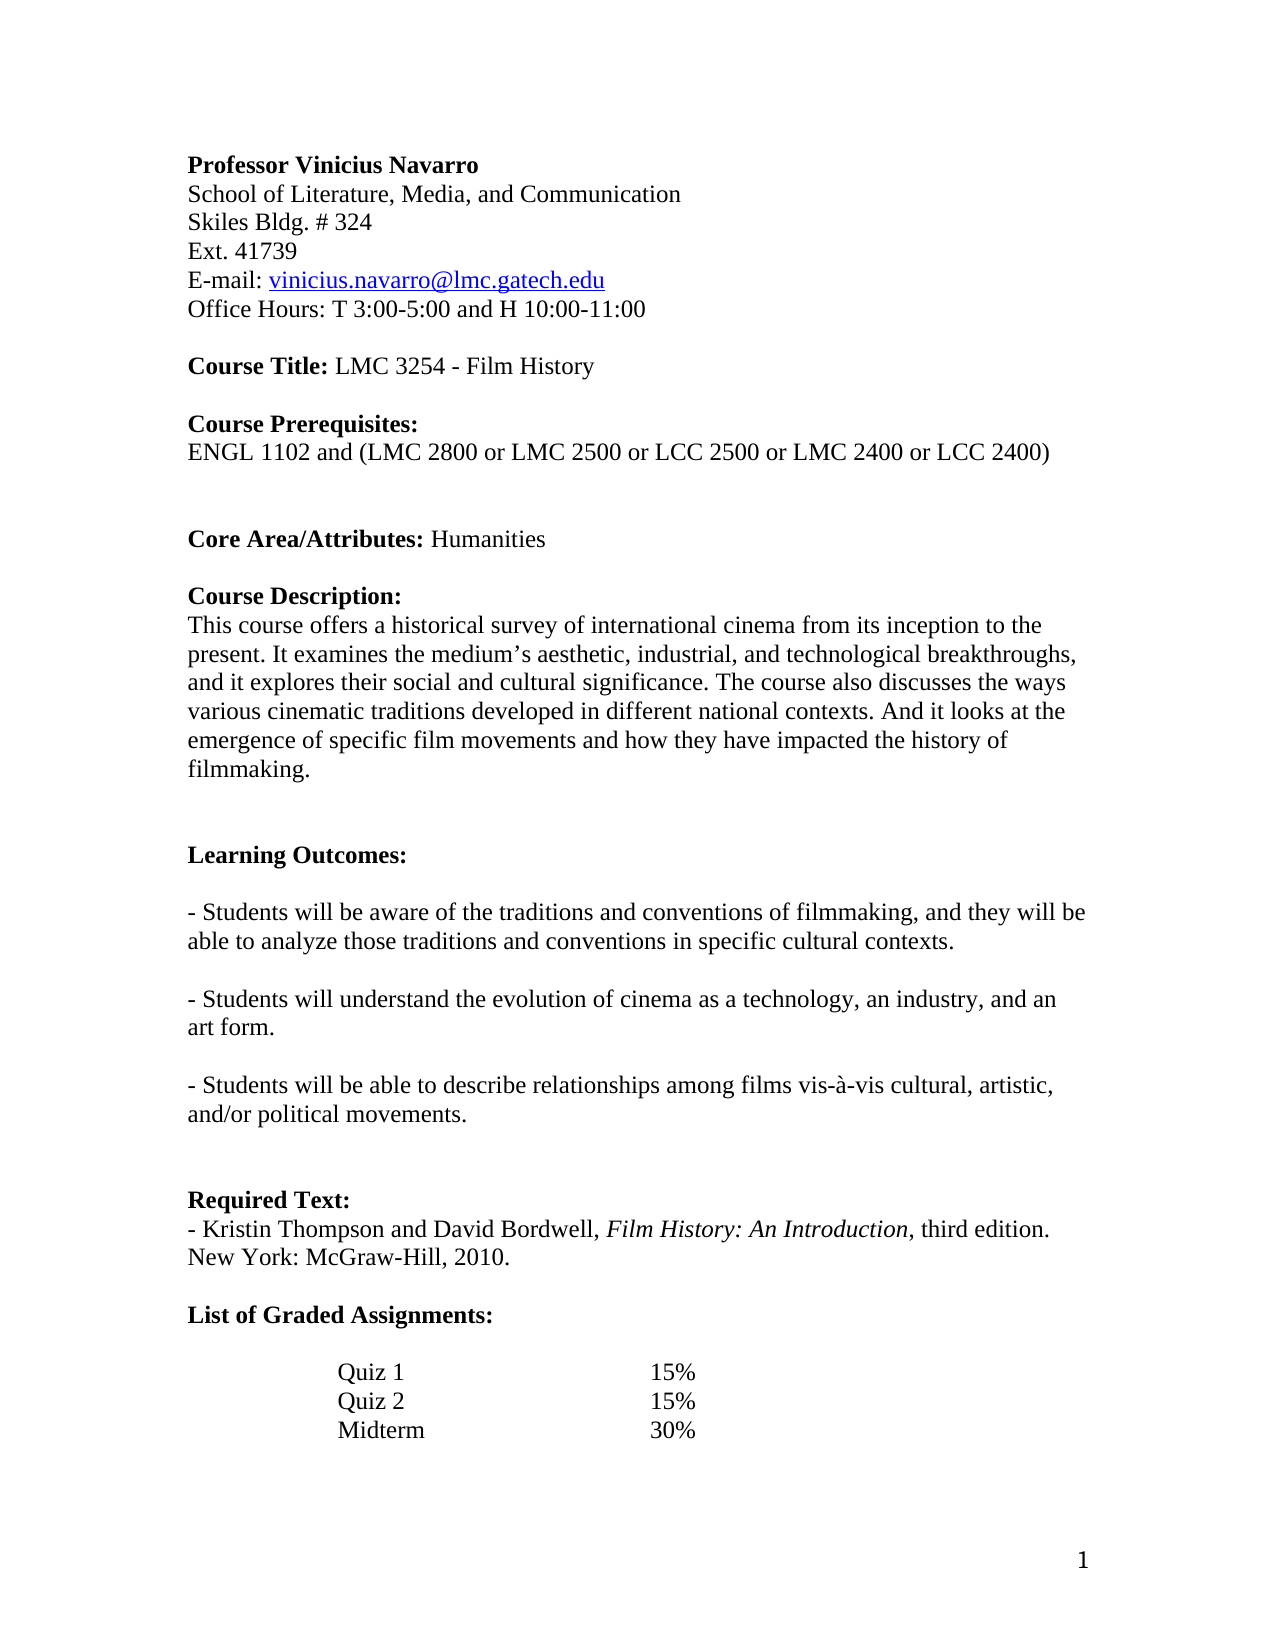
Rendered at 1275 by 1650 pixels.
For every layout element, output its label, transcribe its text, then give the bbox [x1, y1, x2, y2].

text Learning Outcomes: [187, 840, 1087, 869]
text E-mail: vinicius.navarro@lmc.gatech.edu [187, 265, 1087, 294]
text Midterm 30% [262, 1415, 1087, 1444]
text Course Title: LMC 3254 - Film History [187, 351, 1087, 380]
text - Kristin Thompson and David Bordwell, Film History: An Introduction, third edition. New York: McGraw-Hill, 2010. [187, 1214, 1087, 1271]
text Quiz 1 15% [262, 1357, 1087, 1386]
text School of Literature, Media, and Communication [187, 179, 1087, 207]
text Office Hours: T 3:00-5:00 and H 10:00-11:00 [187, 294, 1087, 322]
text List of Graded Assignments: [187, 1300, 1087, 1329]
text Required Text: [187, 1185, 1087, 1214]
text Ext. 41739 [187, 236, 1087, 265]
text - Students will be able to describe relationships among films vis-à-vis cultural, artistic, and/or political movements. [187, 1070, 1087, 1127]
text Core Area/Attributes: Humanities [187, 524, 1087, 552]
text - Students will understand the evolution of cinema as a technology, an industry, and an art form. [187, 984, 1087, 1041]
text This course offers a historical survey of international cinema from its inception to the present. It examines the medium’s aesthetic, industrial, and technological breakthroughs, and it explores their social and cultural significance. The course also discusses the ways various cinematic traditions developed in different national contexts. And it looks at the emergence of specific film movements and how they have impacted the history of filmmaking. [187, 610, 1087, 782]
text Course Prerequisites: [187, 409, 1087, 437]
text ENGL 1102 and (LMC 2800 or LMC 2500 or LCC 2500 or LMC 2400 or LCC 2400) [187, 437, 1087, 466]
text - Students will be aware of the traditions and conventions of filmmaking, and they will be able to analyze those traditions and conventions in specific cultural contexts. [187, 897, 1087, 955]
text Course Description: [187, 581, 1087, 610]
text Skiles Bldg. # 324 [187, 207, 1087, 236]
text Professor Vinicius Navarro [187, 150, 1087, 179]
text Quiz 2 15% [262, 1386, 1087, 1415]
